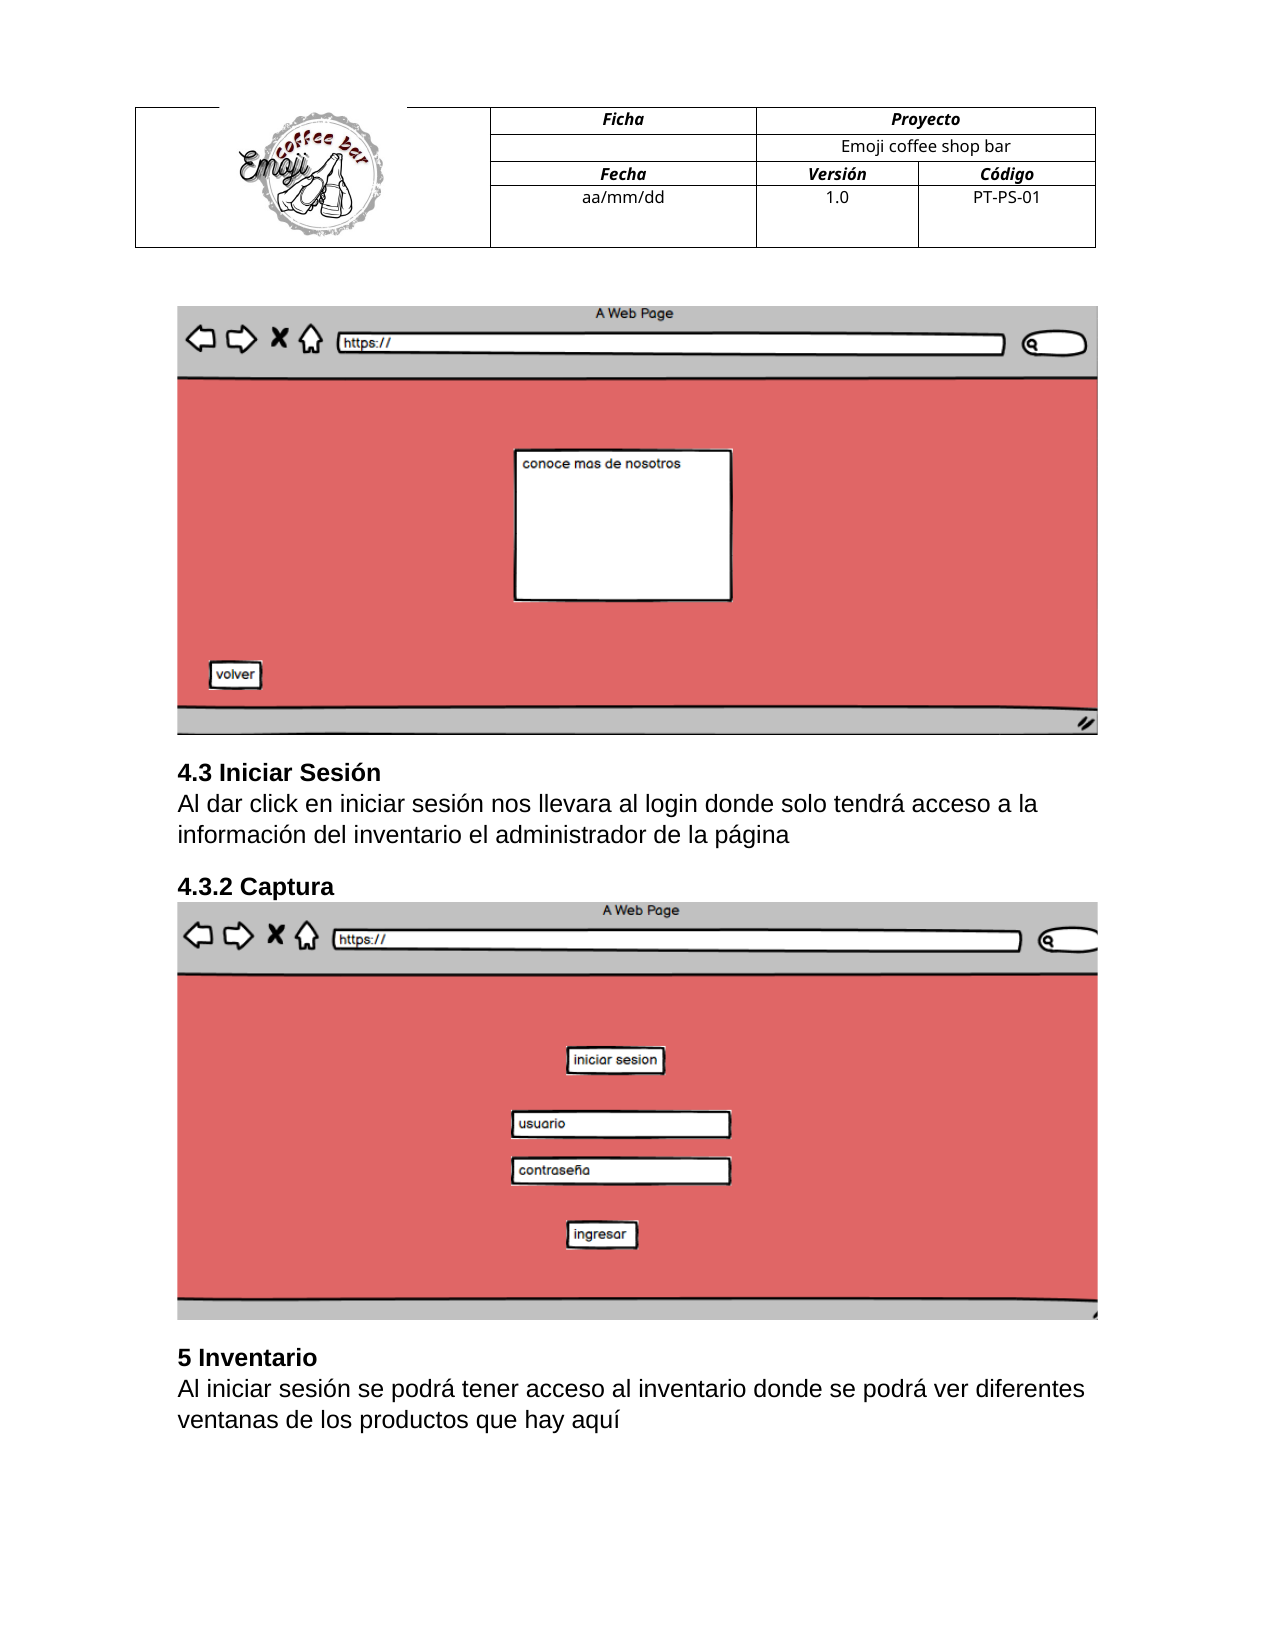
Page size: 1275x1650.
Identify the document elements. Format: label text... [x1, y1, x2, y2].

picture [177, 306, 1098, 735]
subtitle 4.3 Iniciar Sesión [177, 758, 1098, 787]
text Al dar click en iniciar sesión nos llevara al login donde solo tendrá acceso a la información del inventario el administrador de la página [177, 789, 1098, 849]
picture [219, 107, 407, 247]
text Al iniciar sesión se podrá tener acceso al inventario donde se podrá ver diferentes ventanas de los productos que hay aquí [177, 1374, 1098, 1434]
subtitle 5 Inventario [177, 1343, 1098, 1372]
picture [177, 902, 1098, 1320]
subtitle 4.3.2 Captura [177, 872, 1098, 901]
